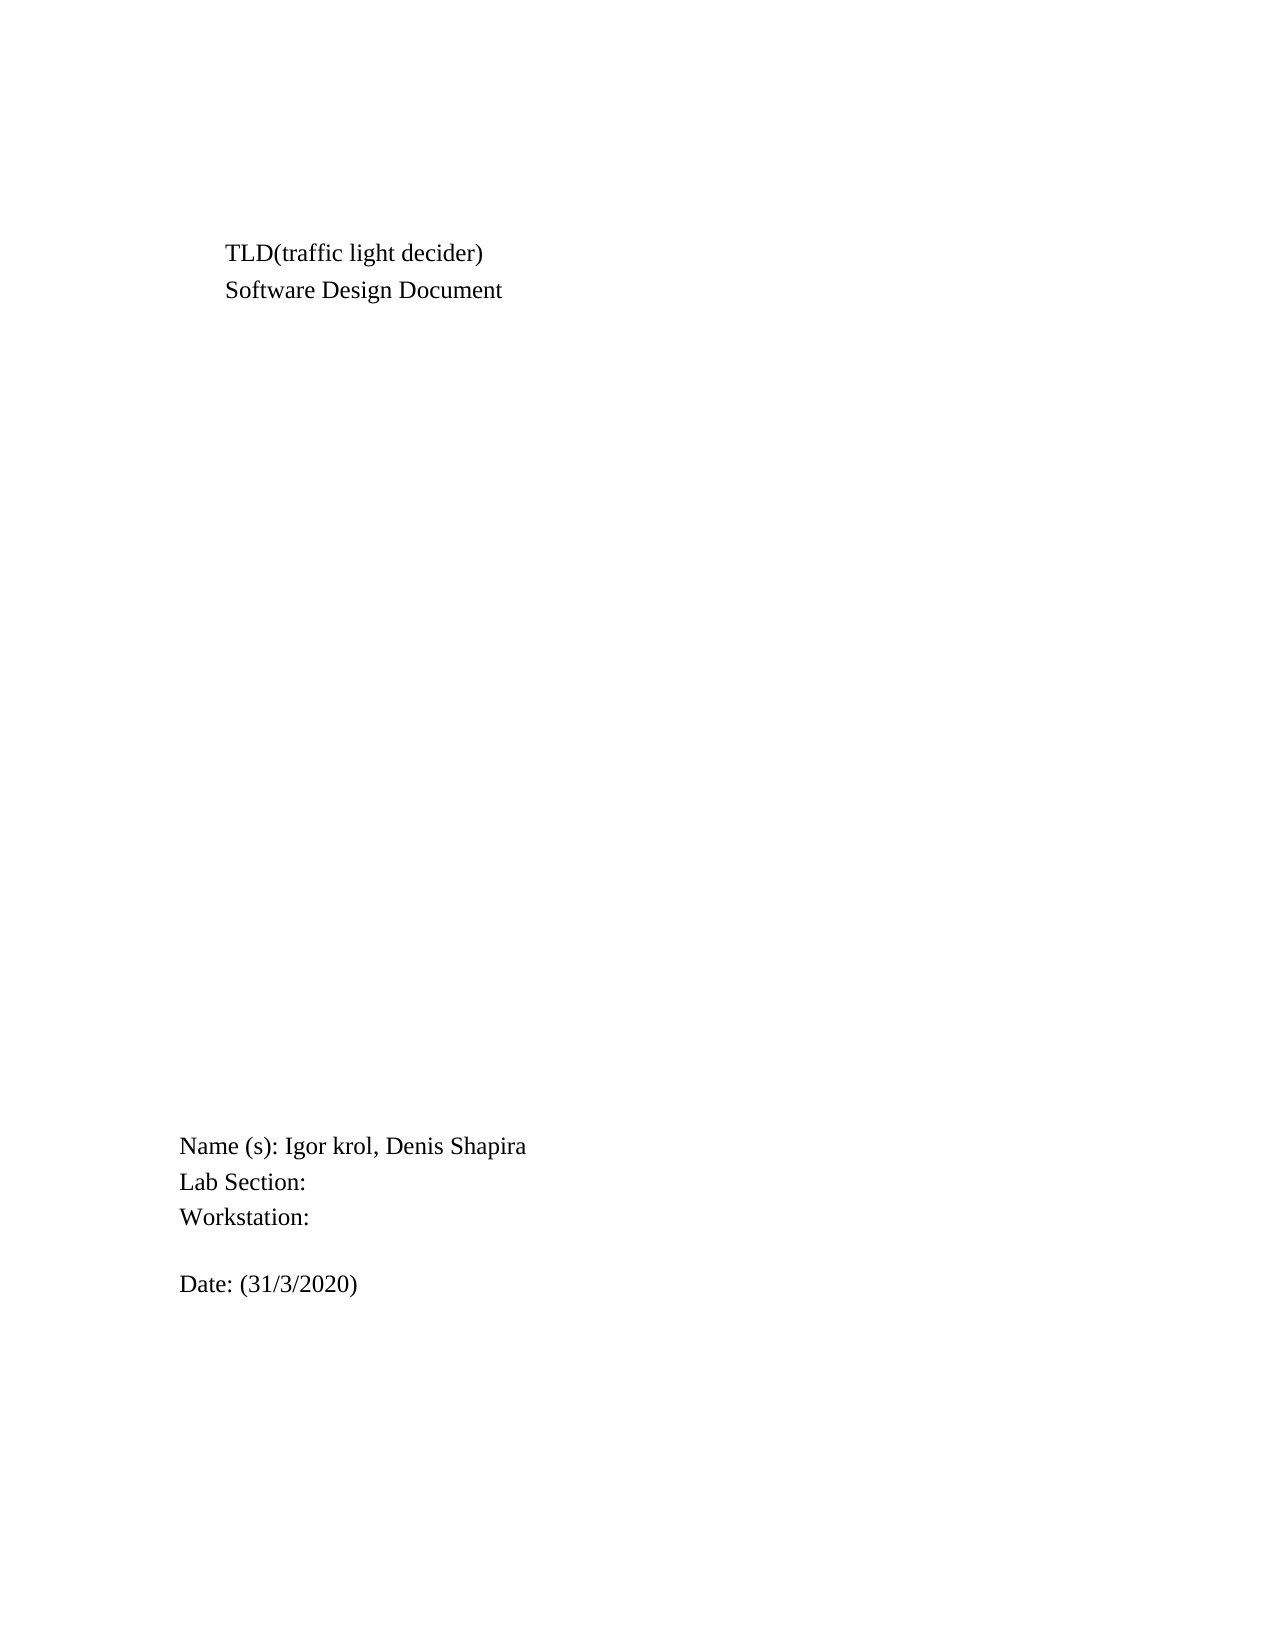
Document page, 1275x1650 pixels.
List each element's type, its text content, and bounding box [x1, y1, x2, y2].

text Workstation: [179, 1197, 1096, 1233]
text Lab Section: [179, 1162, 1096, 1197]
text Name (s): Igor krol, Denis Shapira [179, 1126, 1096, 1162]
text Software Design Document [225, 267, 1096, 307]
text Date: (31/3/2020) [179, 1269, 1096, 1297]
text TLD(traffic light decider) [225, 238, 1096, 267]
